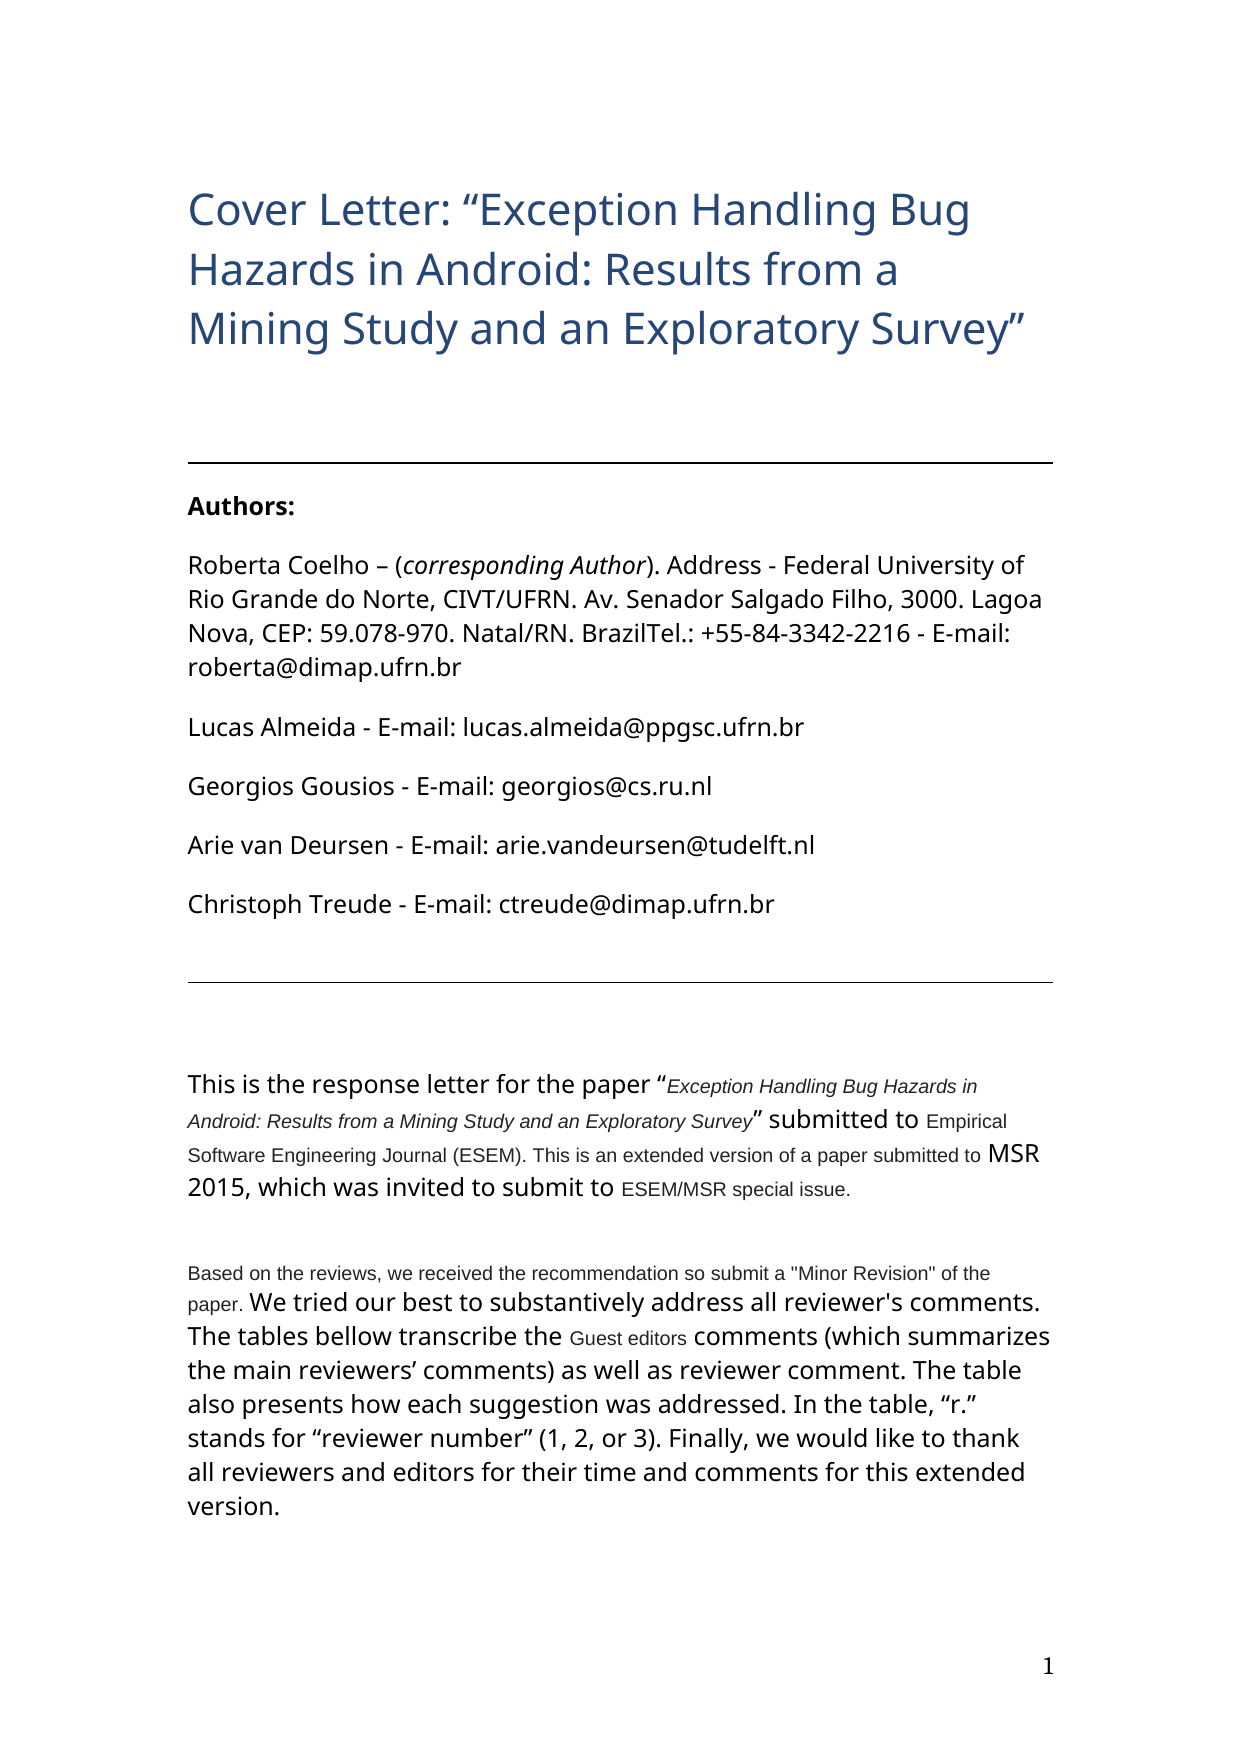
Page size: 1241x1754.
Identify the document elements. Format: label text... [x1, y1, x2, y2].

text Lucas Almeida - E-mail: lucas.almeida@ppgsc.ufrn.br [187, 709, 1053, 743]
text Christoph Treude - E-mail: ctreude@dimap.ufrn.br [187, 886, 1053, 920]
text Authors: [187, 489, 1053, 523]
text Arie van Deursen - E-mail: arie.vandeursen@tudelft.nl [187, 827, 1053, 861]
text Based on the reviews, we received the recommendation so submit a "Minor Revision" of the paper. We tried our best to substantively address all reviewer's comments. The tables bellow transcribe the Guest editors comments (which summarizes the main reviewers’ comments) as well as reviewer comment. The table also presents how each suggestion was addressed. In the table, “r.” stands for “reviewer number” (1, 2, or 3). Finally, we would like to thank all reviewers and editors for their time and comments for this extended version. [187, 1262, 1053, 1523]
text Cover Letter: “Exception Handling Bug Hazards in Android: Results from a Mining Study and an Exploratory Survey” [187, 179, 1053, 357]
text Georgios Gousios - E-mail: georgios@cs.ru.nl [187, 768, 1053, 802]
text This is the response letter for the paper “Exception Handling Bug Hazards in Android: Results from a Mining Study and an Exploratory Survey” submitted to Empirical Software Engineering Journal (ESEM). This is an extended version of a paper submitted to MSR 2015, which was invited to submit to ESEM/MSR special issue. [187, 1067, 1053, 1203]
text Roberta Coelho – (corresponding Author). Address - Federal University of Rio Grande do Norte, CIVT/UFRN. Av. Senador Salgado Filho, 3000. Lagoa Nova, CEP: 59.078-970. Natal/RN. Brazil Tel.: +55-84-3342-2216 - E-mail: roberta@dimap.ufrn.br [187, 548, 1053, 684]
